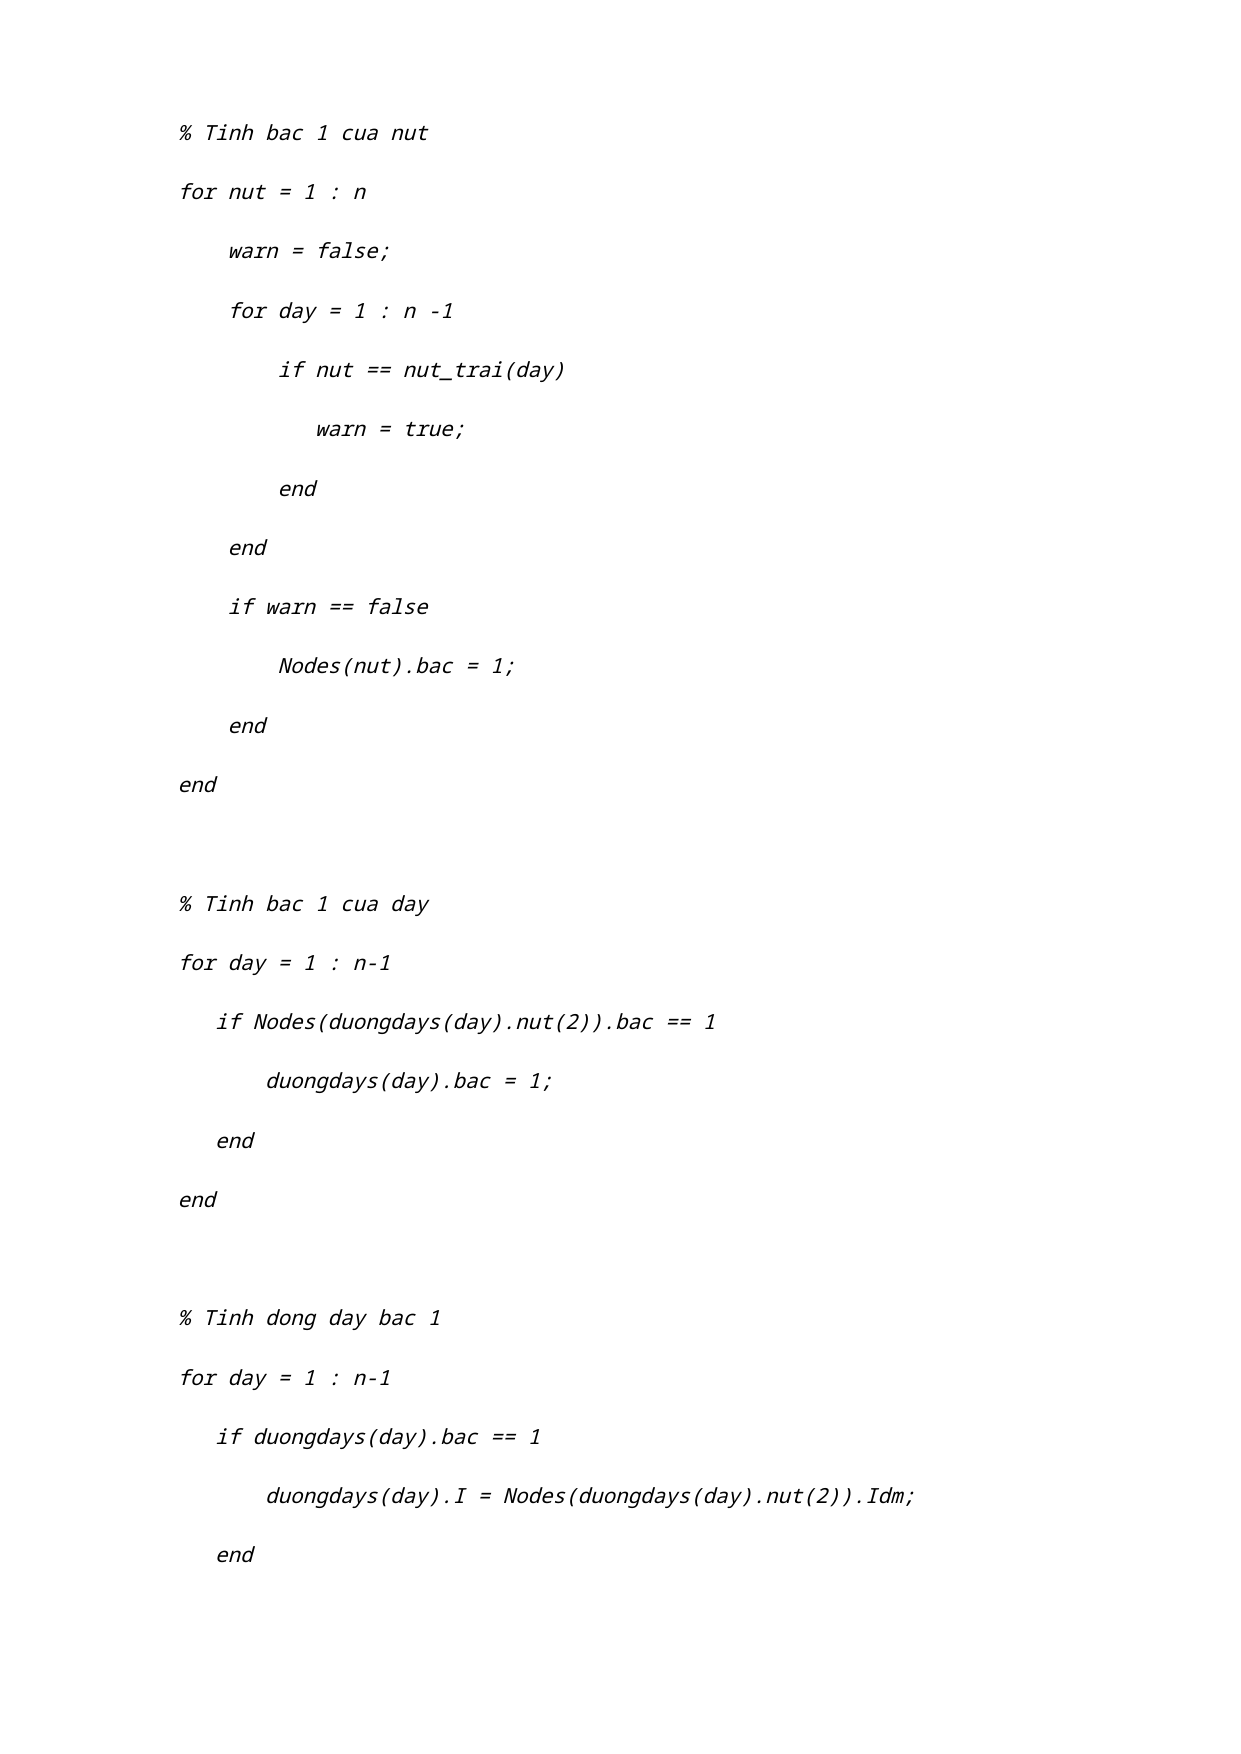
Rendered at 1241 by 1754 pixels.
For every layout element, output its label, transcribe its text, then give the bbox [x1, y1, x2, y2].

text for day = 1 : n-1 [177, 948, 1152, 976]
text end [177, 533, 1152, 561]
text if warn == false [177, 592, 1152, 621]
text duongdays(day).bac = 1; [177, 1066, 1152, 1095]
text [177, 1481, 1152, 1510]
text % Tinh bac 1 cua nut [177, 118, 1152, 147]
text if nut == nut_trai(day) [177, 355, 1152, 384]
text warn = false; [177, 237, 1152, 265]
text for nut = 1 : n [177, 177, 1152, 206]
text end [177, 474, 1152, 502]
text % Tinh bac 1 cua day [177, 889, 1152, 917]
text if duongdays(day).bac == 1 [177, 1422, 1152, 1451]
text end [177, 711, 1152, 739]
text end [177, 770, 1152, 798]
text % Tinh dong day bac 1 [177, 1303, 1152, 1332]
text end [177, 1126, 1152, 1154]
text end [177, 1541, 1152, 1569]
text for day = 1 : n -1 [177, 296, 1152, 324]
text if Nodes(duongdays(day).nut(2)).bac == 1 [177, 1007, 1152, 1036]
text warn = true; [177, 414, 1152, 443]
text for day = 1 : n-1 [177, 1363, 1152, 1391]
text end [177, 1185, 1152, 1213]
text Nodes(nut).bac = 1; [177, 652, 1152, 680]
